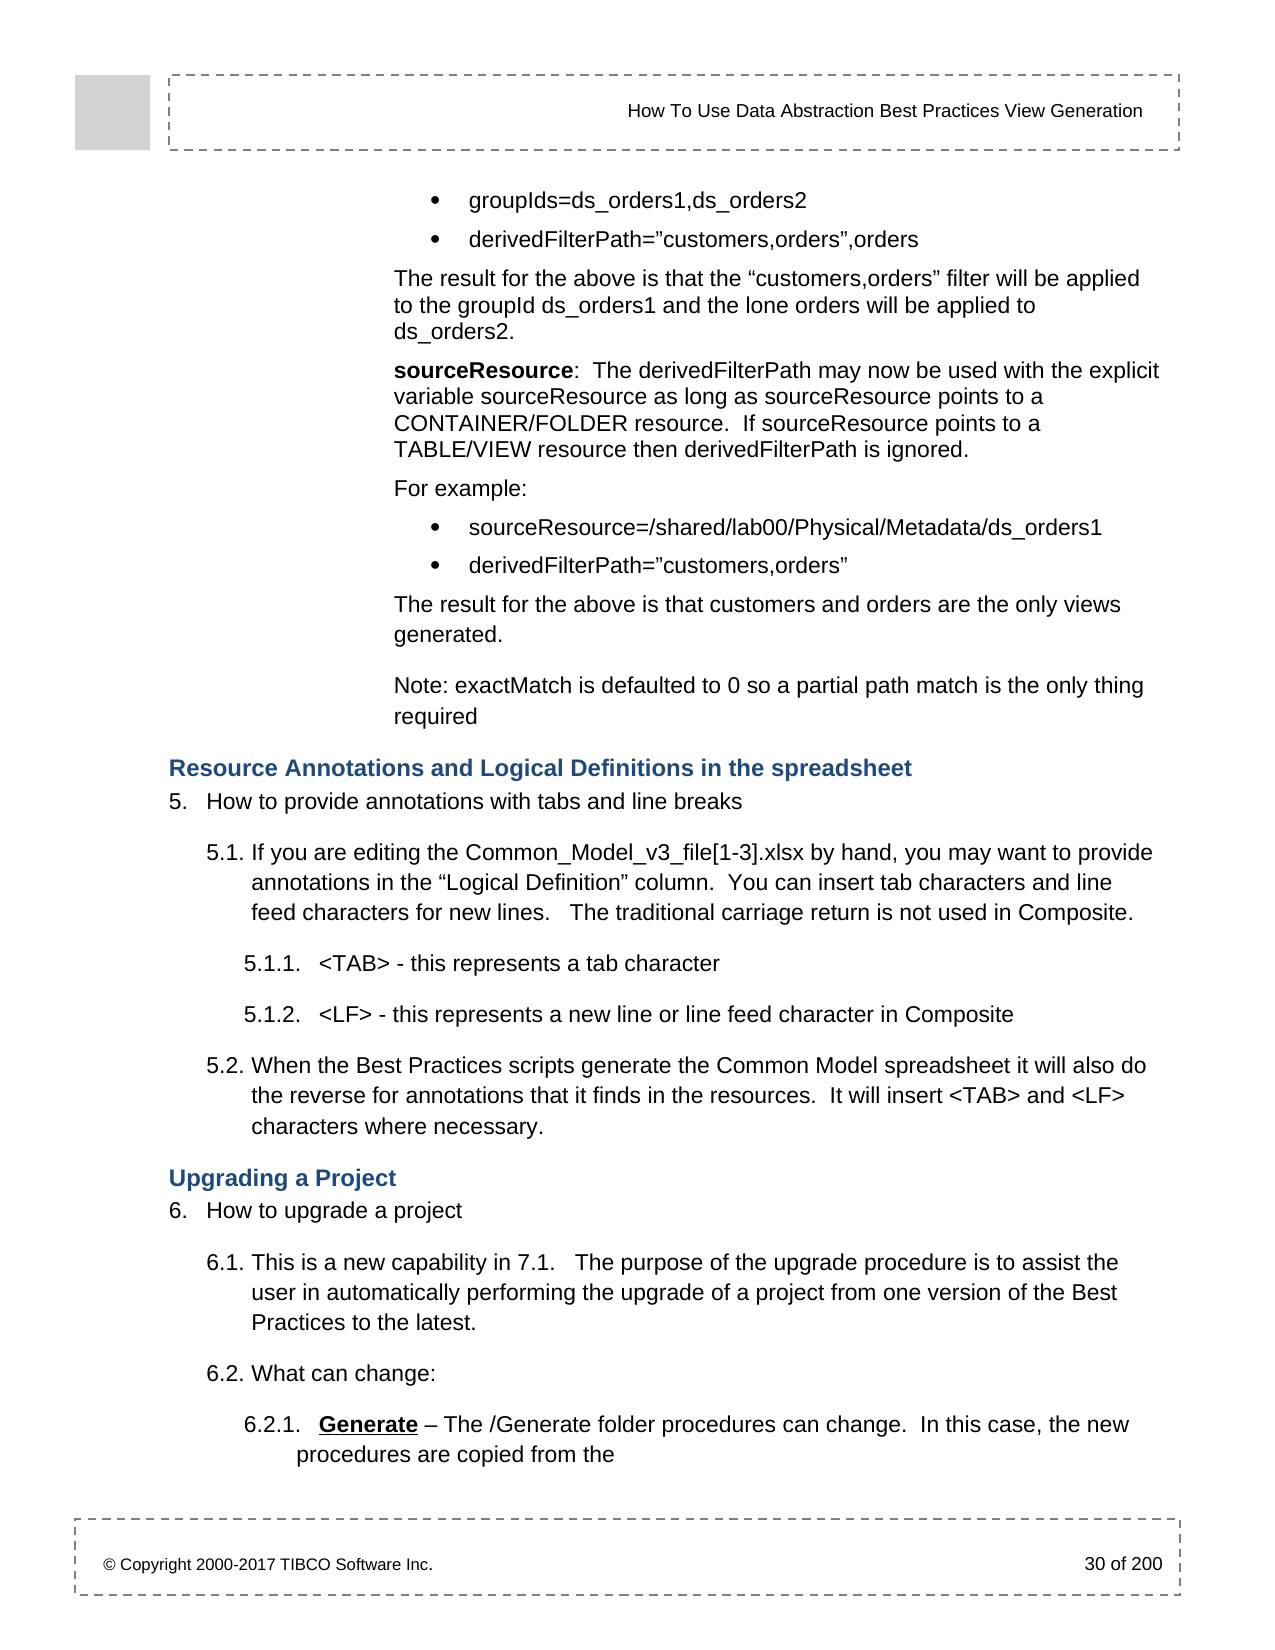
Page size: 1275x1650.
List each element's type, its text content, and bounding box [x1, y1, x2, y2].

list sourceResource=/shared/lab00/Physical/Metadata/ds_orders1 [431, 513, 1162, 540]
text For example: [394, 475, 1162, 501]
text The result for the above is that the “customers,orders” filter will be applied to the groupId ds_orders1 and the lone orders will be applied to ds_orders2. [394, 265, 1162, 344]
subtitle Resource Annotations and Logical Definitions in the spreadsheet [169, 754, 1162, 781]
text Note: exactMatch is defaulted to 0 so a partial path match is the only thing required [394, 672, 1161, 729]
list derivedFilterPath=”customers,orders”,orders [431, 226, 1162, 253]
list When the Best Practices scripts generate the Common Model spreadsheet it will also do the reverse for annotations that it finds in the resources. It will insert <TAB> and <LF> characters where necessary. [206, 1052, 1161, 1139]
list What can change: [206, 1360, 1161, 1386]
text sourceResource: The derivedFilterPath may now be used with the explicit variable sourceResource as long as sourceResource points to a CONTAINER/FOLDER resource. If sourceResource points to a TABLE/VIEW resource then derivedFilterPath is ignored. [394, 357, 1162, 462]
list If you are editing the Common_Model_v3_file[1-3].xlsx by hand, you may want to provide annotations in the “Logical Definition” column. You can insert tab characters and line feed characters for new lines. The traditional carriage return is not used in Composite. [206, 839, 1161, 925]
text The result for the above is that customers and orders are the only views generated. [394, 591, 1161, 648]
list How to upgrade a project [169, 1197, 1161, 1224]
list derivedFilterPath=”customers,orders” [431, 552, 1162, 579]
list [244, 1411, 1161, 1468]
list <TAB> - this represents a tab character [244, 950, 1161, 976]
subtitle Upgrading a Project [169, 1164, 1162, 1191]
list <LF> - this represents a new line or line feed character in Composite [244, 1001, 1161, 1027]
list groupIds=ds_orders1,ds_orders2 [431, 187, 1162, 214]
list How to provide annotations with tabs and line breaks [169, 788, 1161, 814]
list This is a new capability in 7.1. The purpose of the upgrade procedure is to assist the user in automatically performing the upgrade of a project from one version of the Best Practices to the latest. [206, 1248, 1161, 1335]
